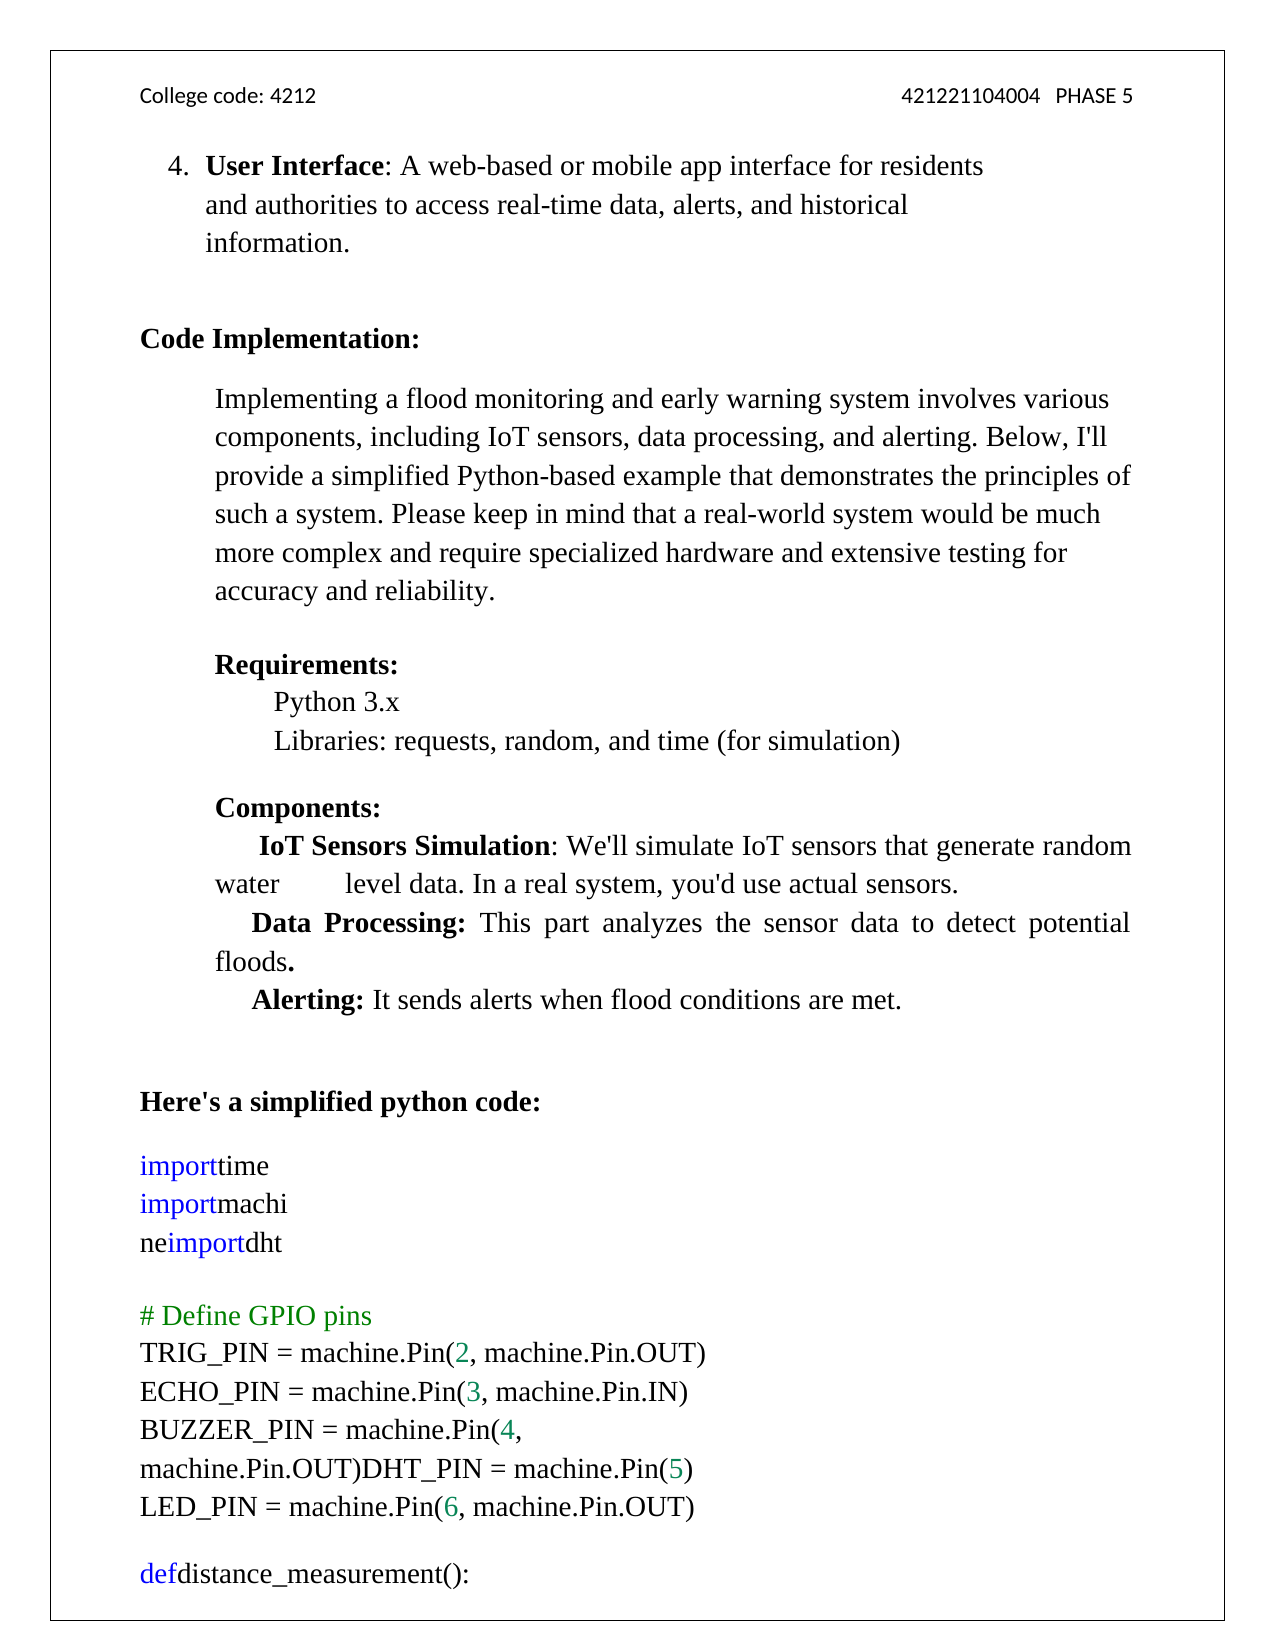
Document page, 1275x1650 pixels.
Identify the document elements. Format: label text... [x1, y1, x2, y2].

text defdistance_measurement(): [139, 1556, 1200, 1590]
text Data Processing: This part analyzes the sensor data to detect potential floods. [214, 905, 1132, 977]
text IoT Sensors Simulation: We'll simulate IoT sensors that generate random water level data. In a real system, you'd use actual sensors. [214, 828, 1132, 900]
text TRIG_PIN = machine.Pin(2, machine.Pin.OUT) ECHO_PIN = machine.Pin(3, machine.Pin.IN) BUZZER_PIN = machine.Pin(4, machine.Pin.OUT)DHT_PIN = machine.Pin(5) LED_PIN = machine.Pin(6, machine.Pin.OUT) [139, 1335, 707, 1523]
text importtime importmachi neimportdht [139, 1148, 289, 1258]
text Implementing a flood monitoring and early warning system involves various components, including IoT sensors, data processing, and alerting. Below, I'll provide a simplified Python-based example that demonstrates the principles of such a system. Please keep in mind that a real-world system would be much more complex and require specialized hardware and extensive testing for accuracy and reliability. [214, 381, 1132, 607]
list User Interface: A web-based or mobile app interface for residents and authorities to access real-time data, alerts, and historical information. [168, 148, 1029, 259]
text Alerting: It sends alerts when flood conditions are met. [251, 982, 1200, 1016]
subtitle Components: [214, 791, 1200, 824]
text Libraries: requests, random, and time (for simulation) [273, 723, 1200, 756]
text Python 3.x [52, 684, 399, 718]
subtitle Requirements: [52, 647, 399, 680]
subtitle Here's a simplified python code: [139, 1084, 1200, 1117]
text # Define GPIO pins [139, 1298, 1200, 1331]
subtitle Code Implementation: [139, 321, 1200, 355]
